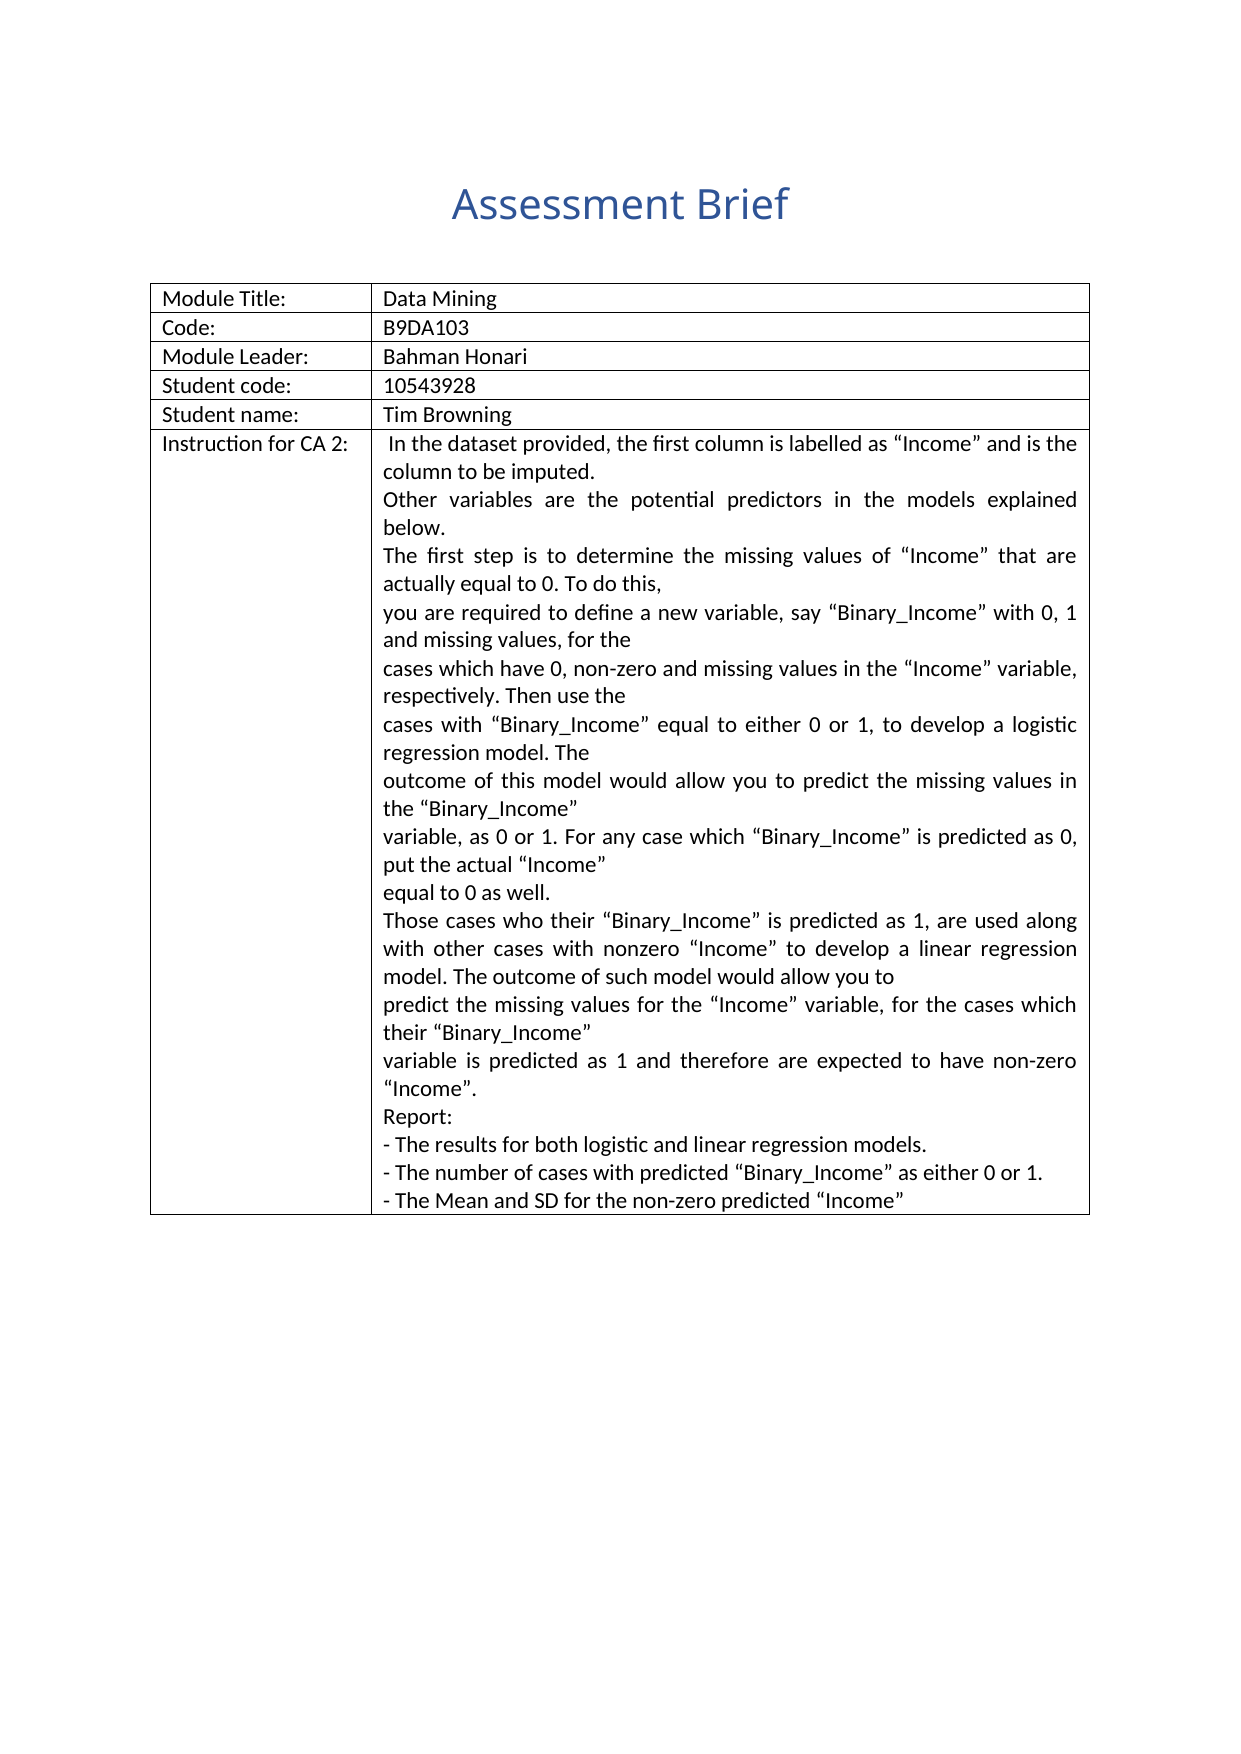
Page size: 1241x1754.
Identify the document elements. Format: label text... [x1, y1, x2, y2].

table_header Module Title: [151, 284, 371, 312]
table_cell In the dataset provided, the first column is labelled as “Income” and is the column to be imputed. Other variables are the potential predictors in the models explained below. The first step is to determine the missing values of “Income” that are actually equal to 0. To do this, you are required to define a new variable, say “Binary_Income” with 0, 1 and missing values, for the cases which have 0, non-zero and missing values in the “Income” variable, respectively. Then use the cases with “Binary_Income” equal to either 0 or 1, to develop a logistic regression model. The outcome of this model would allow you to predict the missing values in the “Binary_Income” variable, as 0 or 1. For any case which “Binary_Income” is predicted as 0, put the actual “Income” equal to 0 as well. Those cases who their “Binary_Income” is predicted as 1, are used along with other cases with nonzero “Income” to develop a linear regression model. The outcome of such model would allow you to predict the missing values for the “Income” variable, for the cases which their “Binary_Income” variable is predicted as 1 and therefore are expected to have non-zero “Income”. Report: - The results for both logistic and linear regression models. - The number of cases with predicted “Binary_Income” as either 0 or 1. - The Mean and SD for the non-zero predicted “Income” [372, 430, 1089, 1214]
table_cell Student code: [151, 371, 371, 399]
table_cell B9DA103 [372, 313, 1089, 341]
table_cell Student name: [151, 400, 371, 428]
table_header Data Mining [372, 284, 1089, 312]
table_cell Bahman Honari [372, 342, 1089, 370]
table_cell Code: [151, 313, 371, 341]
table_cell Module Leader: [151, 342, 371, 370]
subtitle Assessment Brief [150, 175, 1090, 232]
table_cell 10543928 [372, 371, 1089, 399]
table_cell Tim Browning [372, 400, 1089, 428]
table_cell Instruction for CA 2: [151, 430, 371, 1214]
